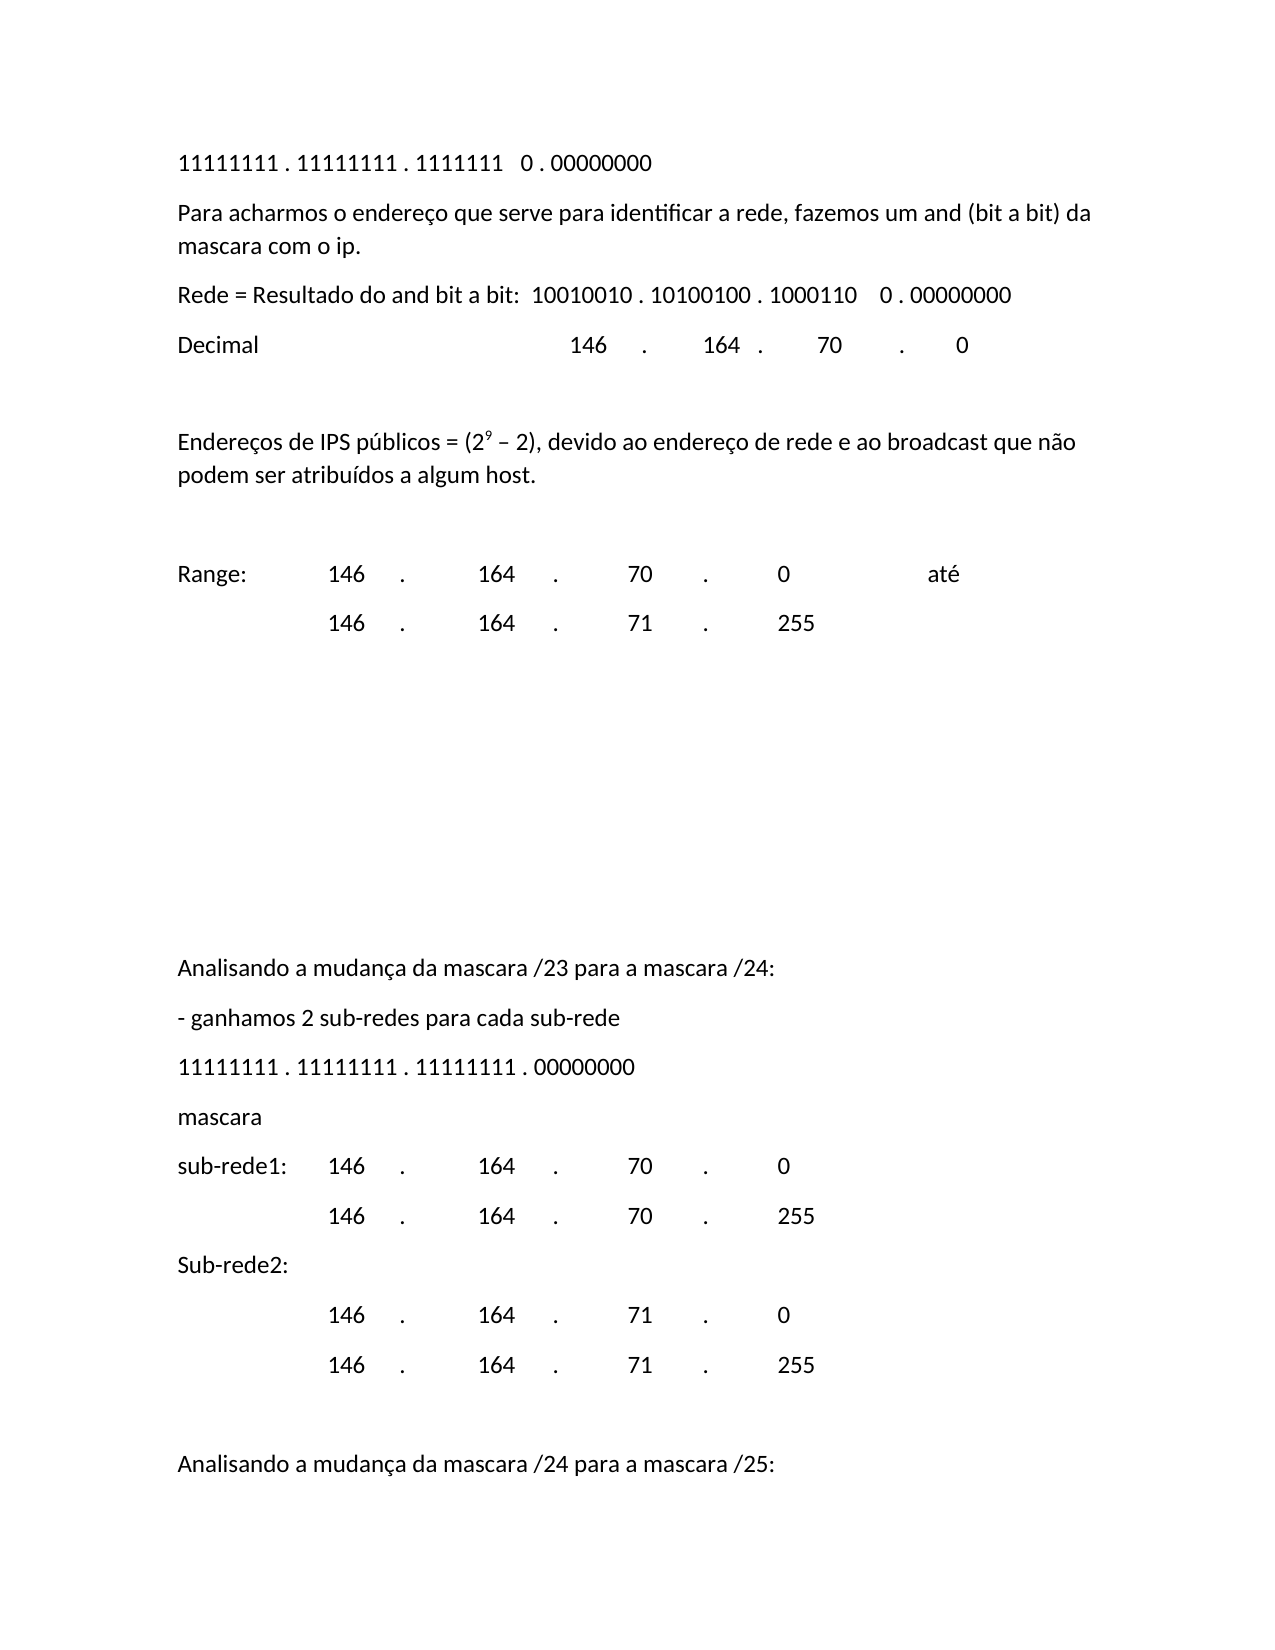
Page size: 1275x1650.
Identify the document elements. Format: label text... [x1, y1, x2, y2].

text Range: 146 . 164 . 70 . 0 até [177, 558, 1098, 588]
text Decimal 146 . 164 . 70 . 0 [177, 329, 1098, 360]
text sub-rede1: 146 . 164 . 70 . 0 [177, 1151, 1098, 1181]
text 146 . 164 . 71 . 255 [177, 1349, 1098, 1379]
text 146 . 164 . 71 . 0 [177, 1299, 1098, 1330]
text 146 . 164 . 71 . 255 [177, 608, 1098, 638]
text Analisando a mudança da mascara /23 para a mascara /24: [177, 952, 1098, 983]
text 11111111 . 11111111 . 1111111 0 . 00000000 [177, 148, 1098, 178]
text Rede = Resultado do and bit a bit: 10010010 . 10100100 . 1000110 0 . 00000000 [177, 280, 1098, 310]
text 11111111 . 11111111 . 11111111 . 00000000 [177, 1051, 1098, 1082]
text Sub-rede2: [177, 1250, 1098, 1280]
text 146 . 164 . 70 . 255 [177, 1200, 1098, 1231]
text Analisando a mudança da mascara /24 para a mascara /25: [177, 1448, 1098, 1478]
text Endereços de IPS públicos = (29 – 2), devido ao endereço de rede e ao broadcast que não podem ser atribuídos a algum host. [177, 426, 1098, 489]
text - ganhamos 2 sub-redes para cada sub-rede [177, 1002, 1098, 1032]
text mascara [177, 1101, 1098, 1131]
list Para acharmos o endereço que serve para identificar a rede, fazemos um and (bit a bit) da mascara com o ip. [177, 197, 1098, 261]
